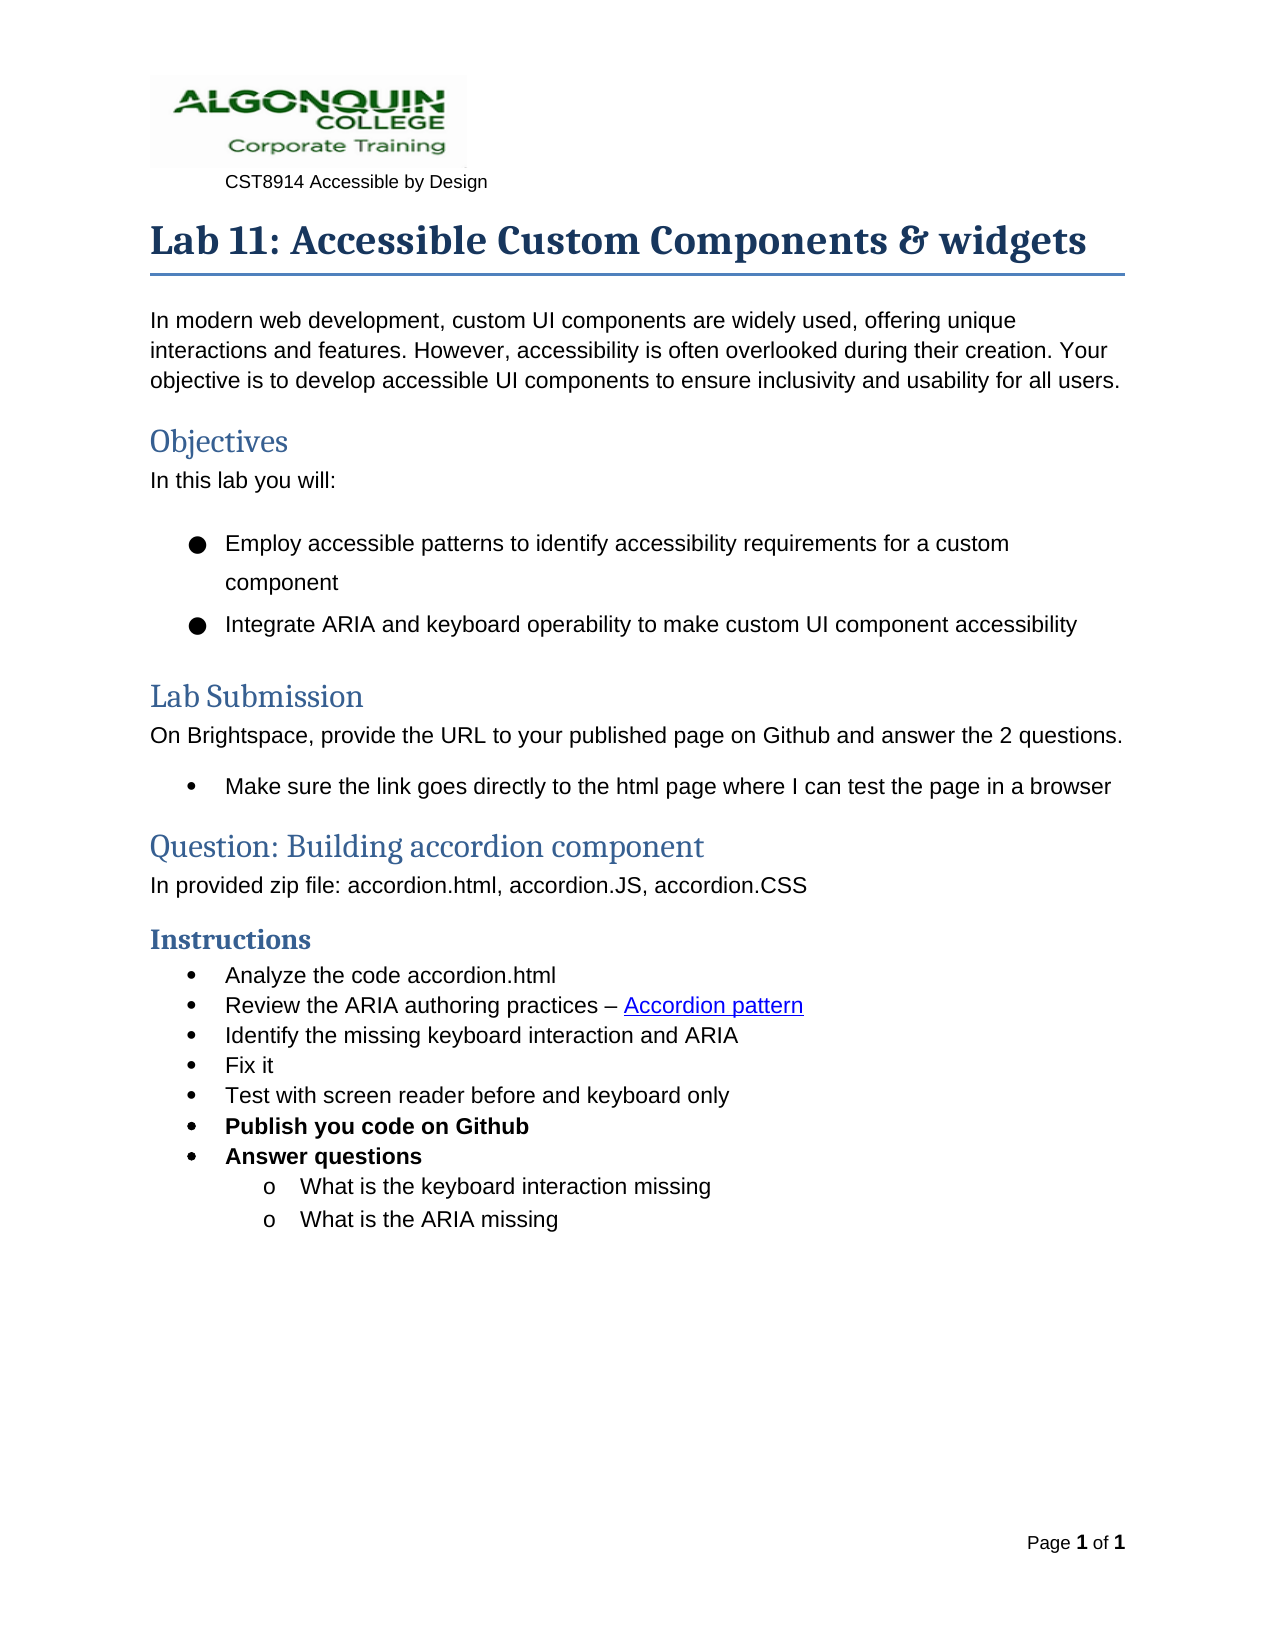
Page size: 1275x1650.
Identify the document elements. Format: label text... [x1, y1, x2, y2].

list Integrate ARIA and keyboard operability to make custom UI component accessibility [187, 599, 1125, 646]
list Test with screen reader before and keyboard only [187, 1082, 1125, 1109]
text In provided zip file: accordion.html, accordion.JS, accordion.CSS [150, 872, 1125, 898]
list Publish you code on Github [187, 1113, 1125, 1139]
subtitle Lab Submission [150, 678, 1125, 716]
subtitle Instructions [150, 923, 1125, 957]
list Fix it [187, 1052, 1125, 1078]
list Make sure the link goes directly to the html page where I can test the page in a browser [187, 773, 1125, 799]
picture [150, 75, 468, 168]
list Employ accessible patterns to identify accessibility requirements for a custom component [187, 518, 1125, 595]
list Analyze the code accordion.html [187, 962, 1125, 988]
text In this lab you will: [150, 467, 1125, 493]
subtitle Question: Building accordion component [150, 828, 1125, 866]
text On Brightspace, provide the URL to your published page on Github and answer the 2 questions. [150, 722, 1125, 748]
list What is the keyboard interaction missing [262, 1173, 1125, 1201]
list Review the ARIA authoring practices – Accordion pattern [187, 992, 1125, 1018]
subtitle Objectives [150, 422, 1125, 461]
list Answer questions [187, 1143, 1125, 1169]
list What is the ARIA missing [262, 1206, 1125, 1234]
title Lab 11: Accessible Custom Components & widgets [150, 217, 1125, 273]
list Identify the missing keyboard interaction and ARIA [187, 1022, 1125, 1048]
text In modern web development, custom UI components are widely used, offering unique interactions and features. However, accessibility is often overlooked during their creation. Your objective is to develop accessible UI components to ensure inclusivity and usability for all users. [150, 307, 1125, 394]
